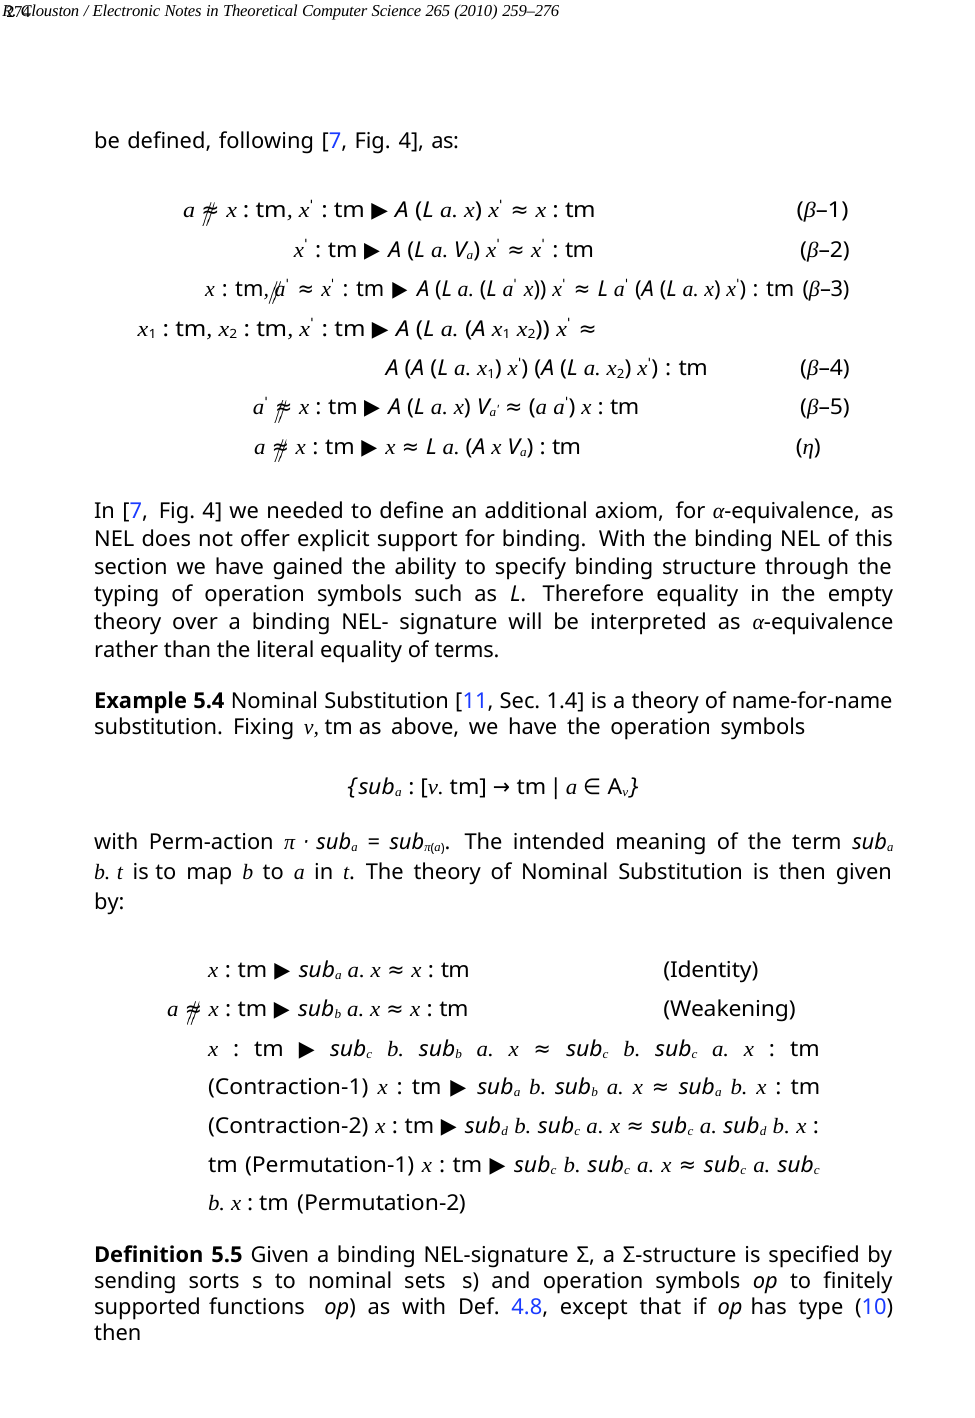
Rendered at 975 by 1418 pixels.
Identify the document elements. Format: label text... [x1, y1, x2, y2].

text x' : tm ▶ A (L a. Va) x' ≈ x' : tm (β–2) [71, 233, 849, 263]
text a ≈ x : tm ▶ subb a. x ≈ x : tm (Weakening) [167, 993, 914, 1023]
text {suba : [ν. tm] → tm | a ∈ Aν} [72, 771, 914, 801]
text x : tm ▶ suba a. x ≈ x : tm (Identity) [208, 954, 914, 983]
text x : tm ▶ subc b. subb a. x ≈ subc b. subc a. x : tm (Contraction-1) x : tm ▶ suba b. subb a. x ≈ suba b. x : tm (Contraction-2) x : tm ▶ subd b. subc a. x ≈ subc a. subd b. x : tm (Permutation-1) x : tm ▶ subc b. subc a. x ≈ subc a. subc b. x : tm (Permutation-2) [208, 1033, 820, 1217]
text be defined, following [7, Fig. 4], as: [94, 125, 914, 155]
text a ≈ x : tm, x' : tm ▶ A (L a. x) x' ≈ x : tm (β–1) [117, 194, 914, 224]
text Definition 5.5 Given a binding NEL-signature Σ, a Σ-structure is specified by sending sorts s to nominal sets s) and operation symbols op to finitely supported functions op) as with Def. 4.8, except that if op has type (10) then [94, 1242, 893, 1347]
text x1 : tm, x2 : tm, x' : tm ▶ A (L a. (A x1 x2)) x' ≈ [137, 312, 914, 342]
text A (A (L a. x1) x') (A (L a. x2) x') : tm (β–4) [71, 352, 849, 382]
text with Perm-action π · suba = subπ(a). The intended meaning of the term suba b. t is to map b to a in t. The theory of Nominal Substitution is then given by: [94, 826, 893, 916]
text Example 5.4 Nominal Substitution [11, Sec. 1.4] is a theory of name-for-name substitution. Fixing ν, tm as above, we have the operation symbols [94, 688, 893, 740]
text a ≈ x : tm ▶ x ≈ L a. (A x Va) : tm (η) [254, 431, 914, 461]
text x : tm, a' ≈ x' : tm ▶ A (L a. (L a' x)) x' ≈ L a' (A (L a. x) x') : tm (β–3) [71, 273, 849, 303]
text In [7, Fig. 4] we needed to define an additional axiom, for α-equivalence, as NEL does not offer explicit support for binding. With the binding NEL of this section we have gained the ability to specify binding structure through the typing of operation symbols such as L. Therefore equality in the empty theory over a binding NEL- signature will be interpreted as α-equivalence rather than the literal equality of terms. [94, 497, 893, 663]
text a' ≈ x : tm ▶ A (L a. x) Va' ≈ (a a') x : tm (β–5) [71, 391, 849, 421]
